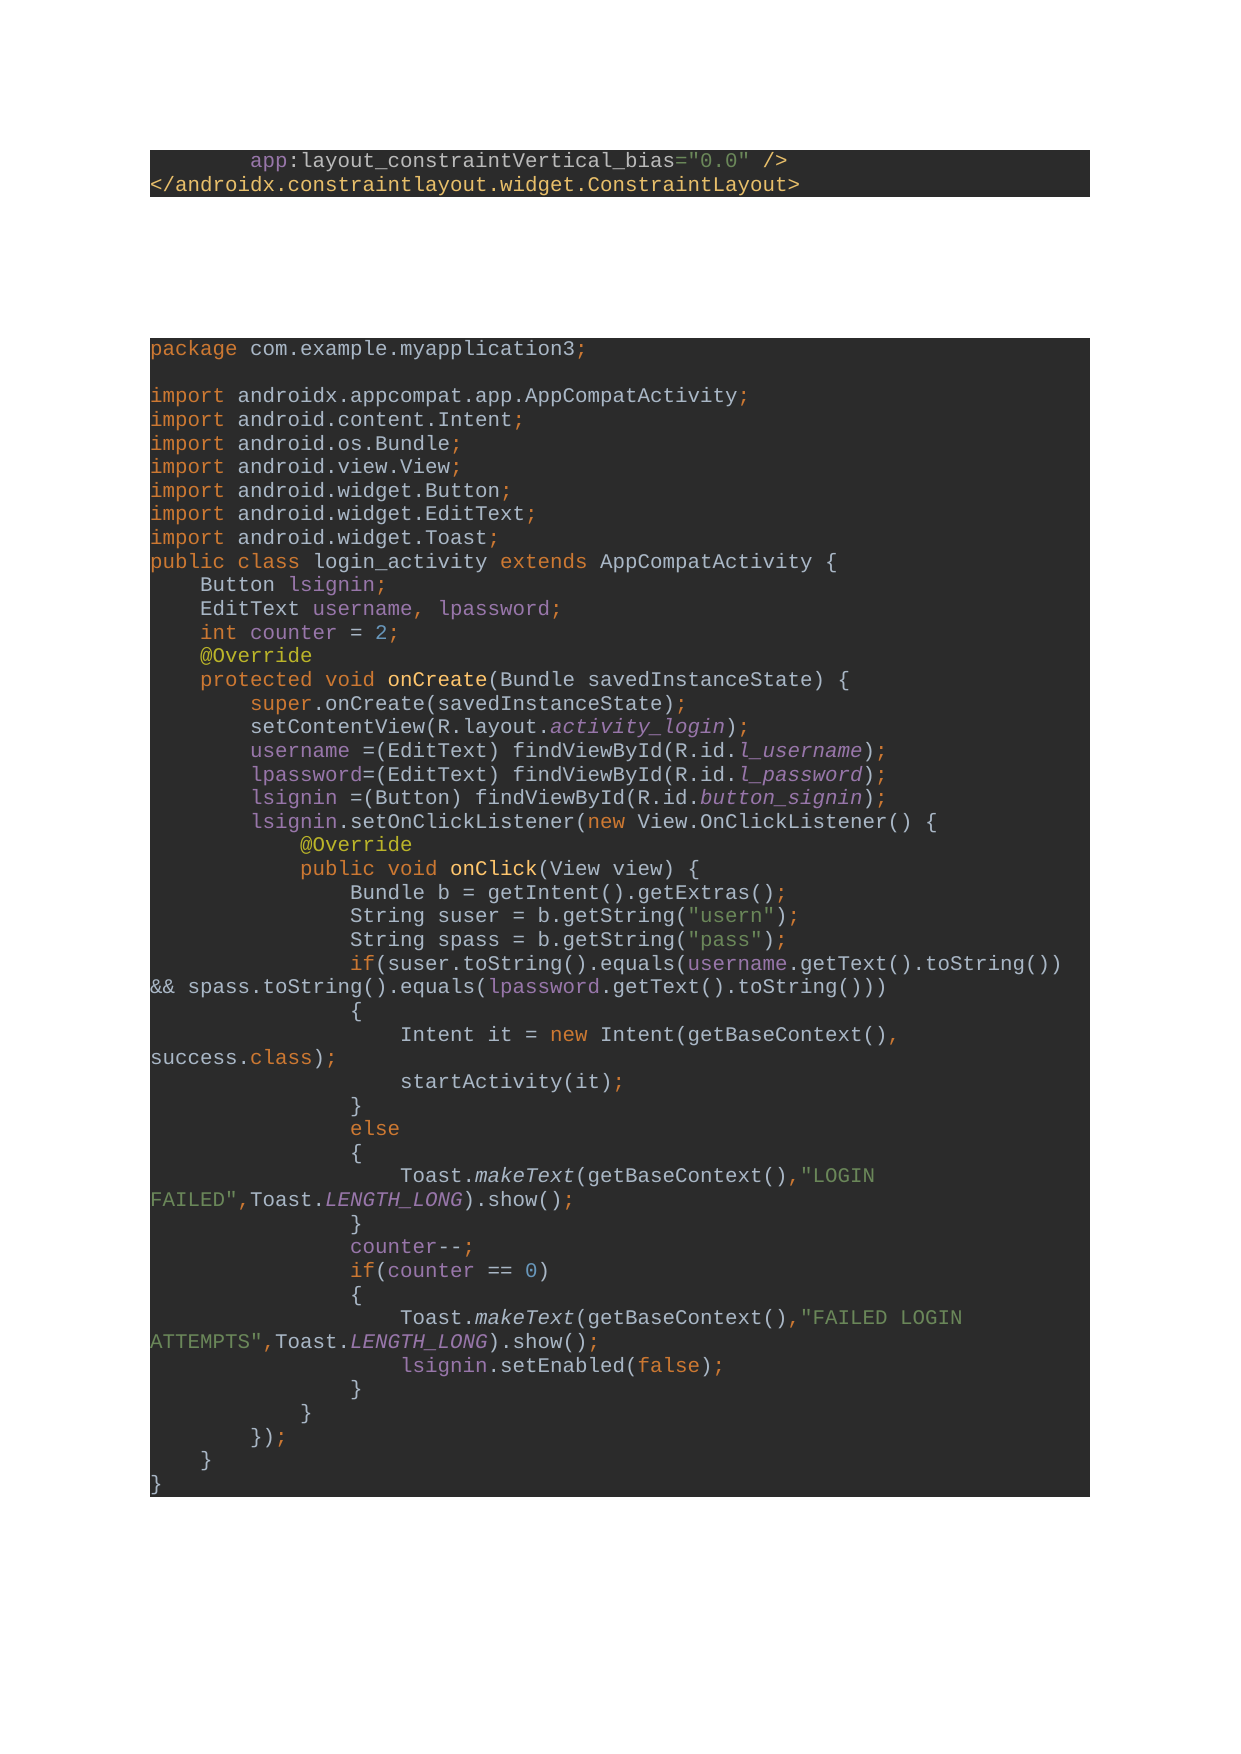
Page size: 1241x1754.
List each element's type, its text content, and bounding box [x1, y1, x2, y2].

text package com.example.myapplication3; import androidx.appcompat.app.AppCompatActivity; import android.content.Intent; import android.os.Bundle; import android.view.View; import android.widget.Button; import android.widget.EditText; import android.widget.Toast; public class login_activity extends AppCompatActivity { Button lsignin; EditText username, lpassword; int counter = 2; @Override protected void onCreate(Bundle savedInstanceState) { super.onCreate(savedInstanceState); setContentView(R.layout.activity_login); username =(EditText) findViewById(R.id.l_username); lpassword=(EditText) findViewById(R.id.l_password); lsignin =(Button) findViewById(R.id.button_signin); lsignin.setOnClickListener(new View.OnClickListener() { @Override public void onClick(View view) { Bundle b = getIntent().getExtras(); String suser = b.getString("usern"); String spass = b.getString("pass"); if(suser.toString().equals(username.getText().toString()) && spass.toString().equals(lpassword.getText().toString())) { Intent it = new Intent(getBaseContext(), success.class); startActivity(it); } else { Toast.makeText(getBaseContext(),"LOGIN FAILED",Toast.LENGTH_LONG).show(); } counter--; if(counter == 0) { Toast.makeText(getBaseContext(),"FAILED LOGIN ATTEMPTS",Toast.LENGTH_LONG).show(); lsignin.setEnabled(false); } } }); } } [150, 338, 1090, 1497]
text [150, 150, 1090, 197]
